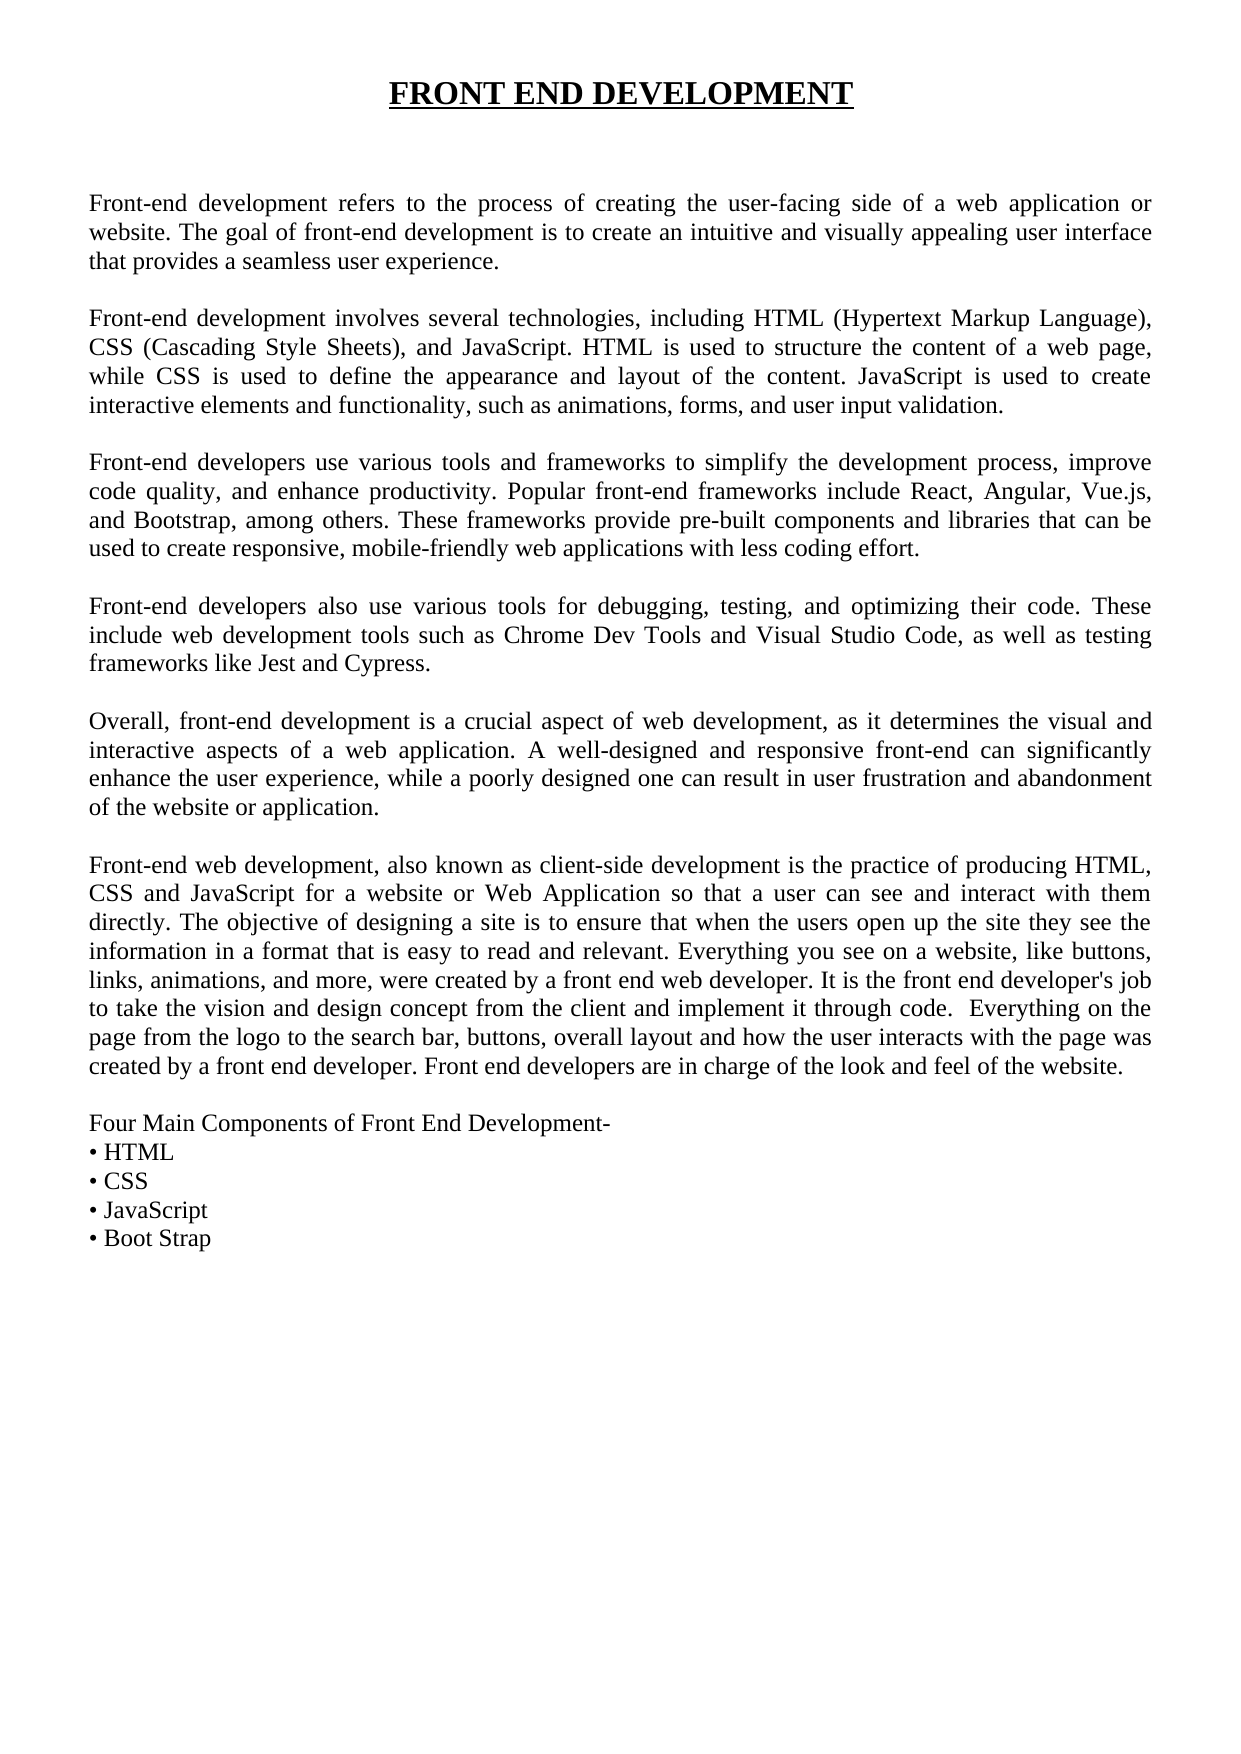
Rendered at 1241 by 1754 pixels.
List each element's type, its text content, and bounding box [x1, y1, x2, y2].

text • HTML [89, 1137, 1153, 1166]
text Four Main Components of Front End Development- [89, 1108, 1153, 1137]
text Overall, front-end development is a crucial aspect of web development, as it determines the visual and interactive aspects of a web application. A well-designed and responsive front-end can significantly enhance the user experience, while a poorly designed one can result in user frustration and abandonment of the website or application. [89, 706, 1153, 821]
text Front-end development involves several technologies, including HTML (Hypertext Markup Language), CSS (Cascading Style Sheets), and JavaScript. HTML is used to structure the content of a web page, while CSS is used to define the appearance and layout of the content. JavaScript is used to create interactive elements and functionality, such as animations, forms, and user input validation. [89, 303, 1153, 418]
text Front-end developers also use various tools for debugging, testing, and optimizing their code. These include web development tools such as Chrome Dev Tools and Visual Studio Code, as well as testing frameworks like Jest and Cypress. [89, 591, 1153, 677]
text • JavaScript [89, 1195, 1153, 1223]
text Front-end web development, also known as client-side development is the practice of producing HTML, CSS and JavaScript for a website or Web Application so that a user can see and interact with them directly. The objective of designing a site is to ensure that when the users open up the site they see the information in a format that is easy to read and relevant. Everything you see on a website, like buttons, links, animations, and more, were created by a front end web developer. It is the front end developer's job to take the vision and design concept from the client and implement it through code. Everything on the page from the logo to the search bar, buttons, overall layout and how the user interacts with the page was created by a front end developer. Front end developers are in charge of the look and feel of the website. [89, 850, 1153, 1080]
text Front-end development refers to the process of creating the user-facing side of a web application or website. The goal of front-end development is to create an intuitive and visually appealing user interface that provides a seamless user experience. [89, 188, 1153, 275]
text • CSS [89, 1166, 1153, 1195]
text Front-end developers use various tools and frameworks to simplify the development process, improve code quality, and enhance productivity. Popular front-end frameworks include React, Angular, Vue.js, and Bootstrap, among others. These frameworks provide pre-built components and libraries that can be used to create responsive, mobile-friendly web applications with less coding effort. [89, 447, 1153, 562]
text • Boot Strap [89, 1223, 1153, 1252]
text FRONT END DEVELOPMENT [89, 73, 1153, 112]
